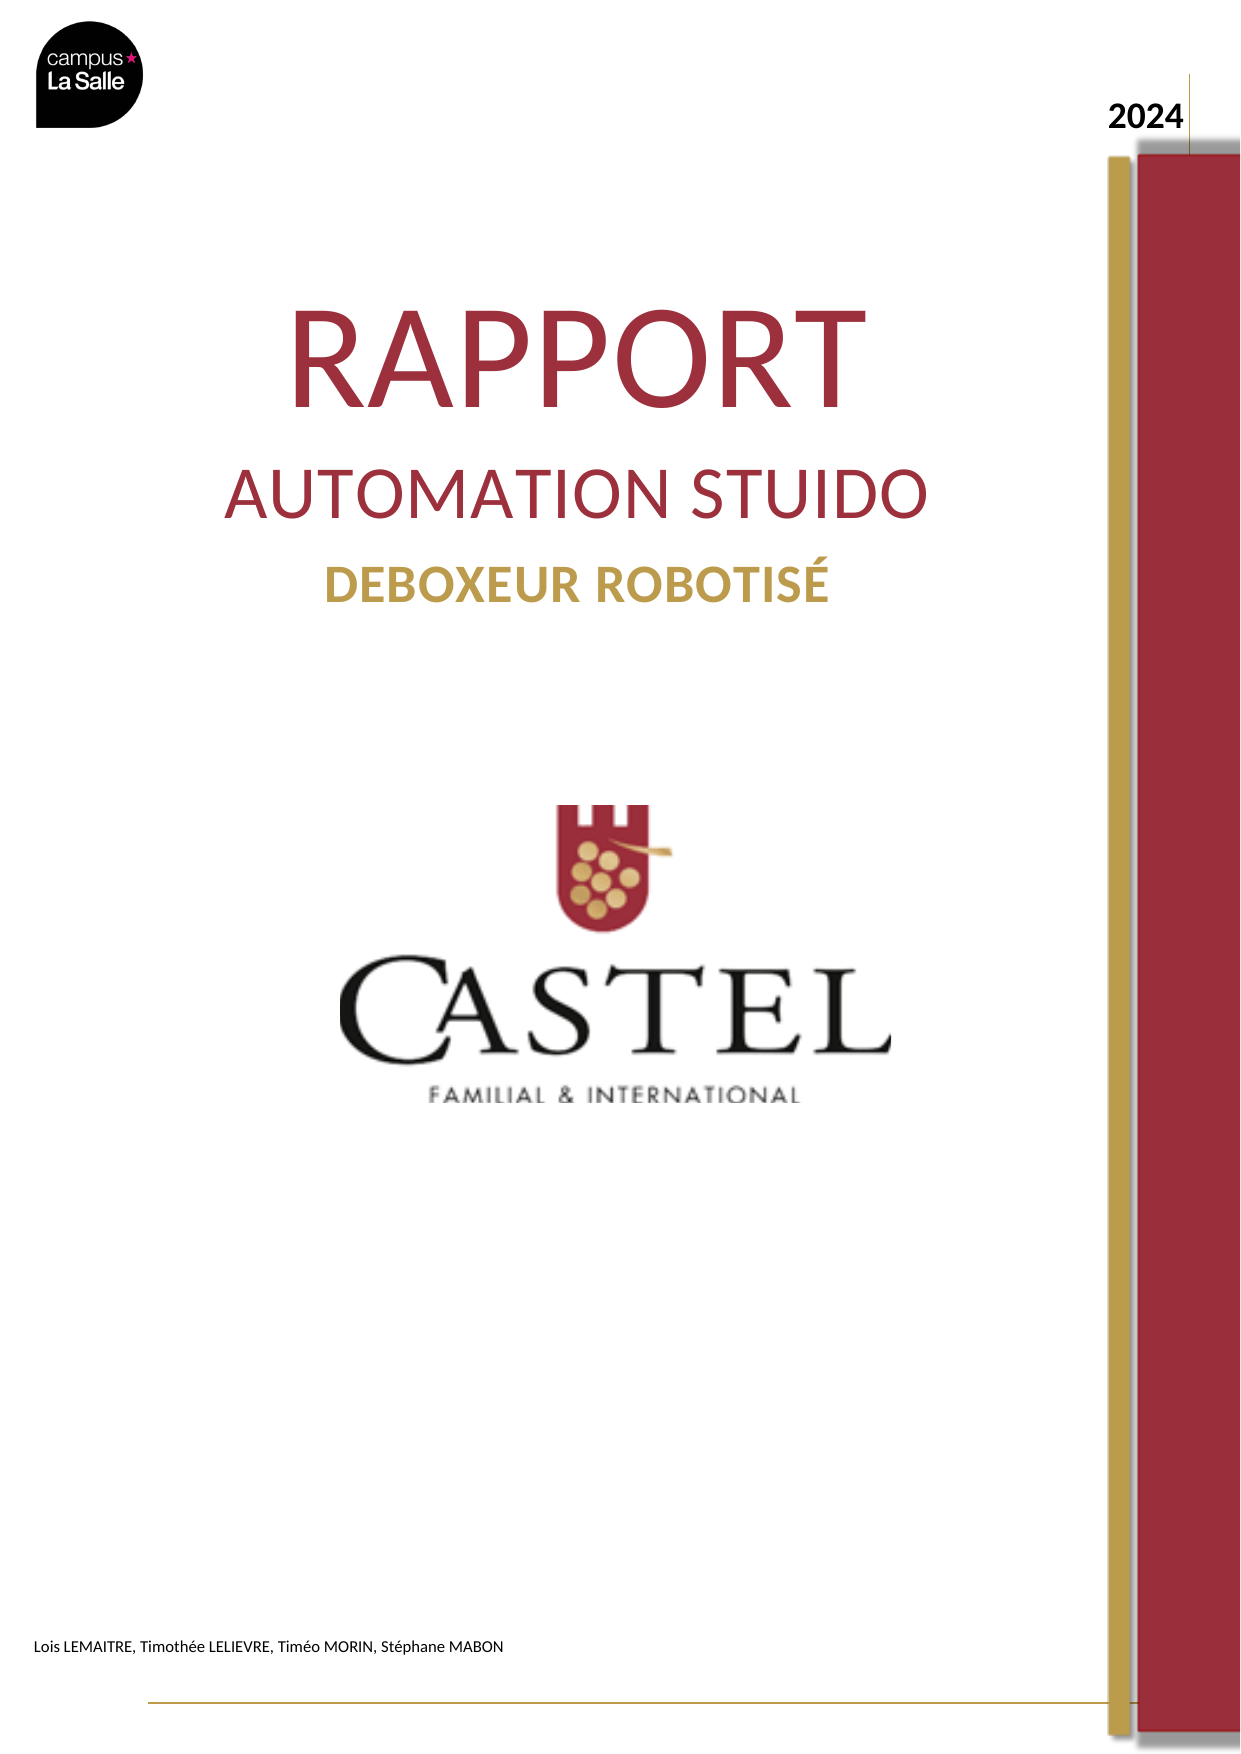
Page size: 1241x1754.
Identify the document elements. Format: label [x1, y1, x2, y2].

picture [338, 805, 890, 1101]
picture [30, 17, 148, 133]
picture [1104, 129, 1241, 1754]
